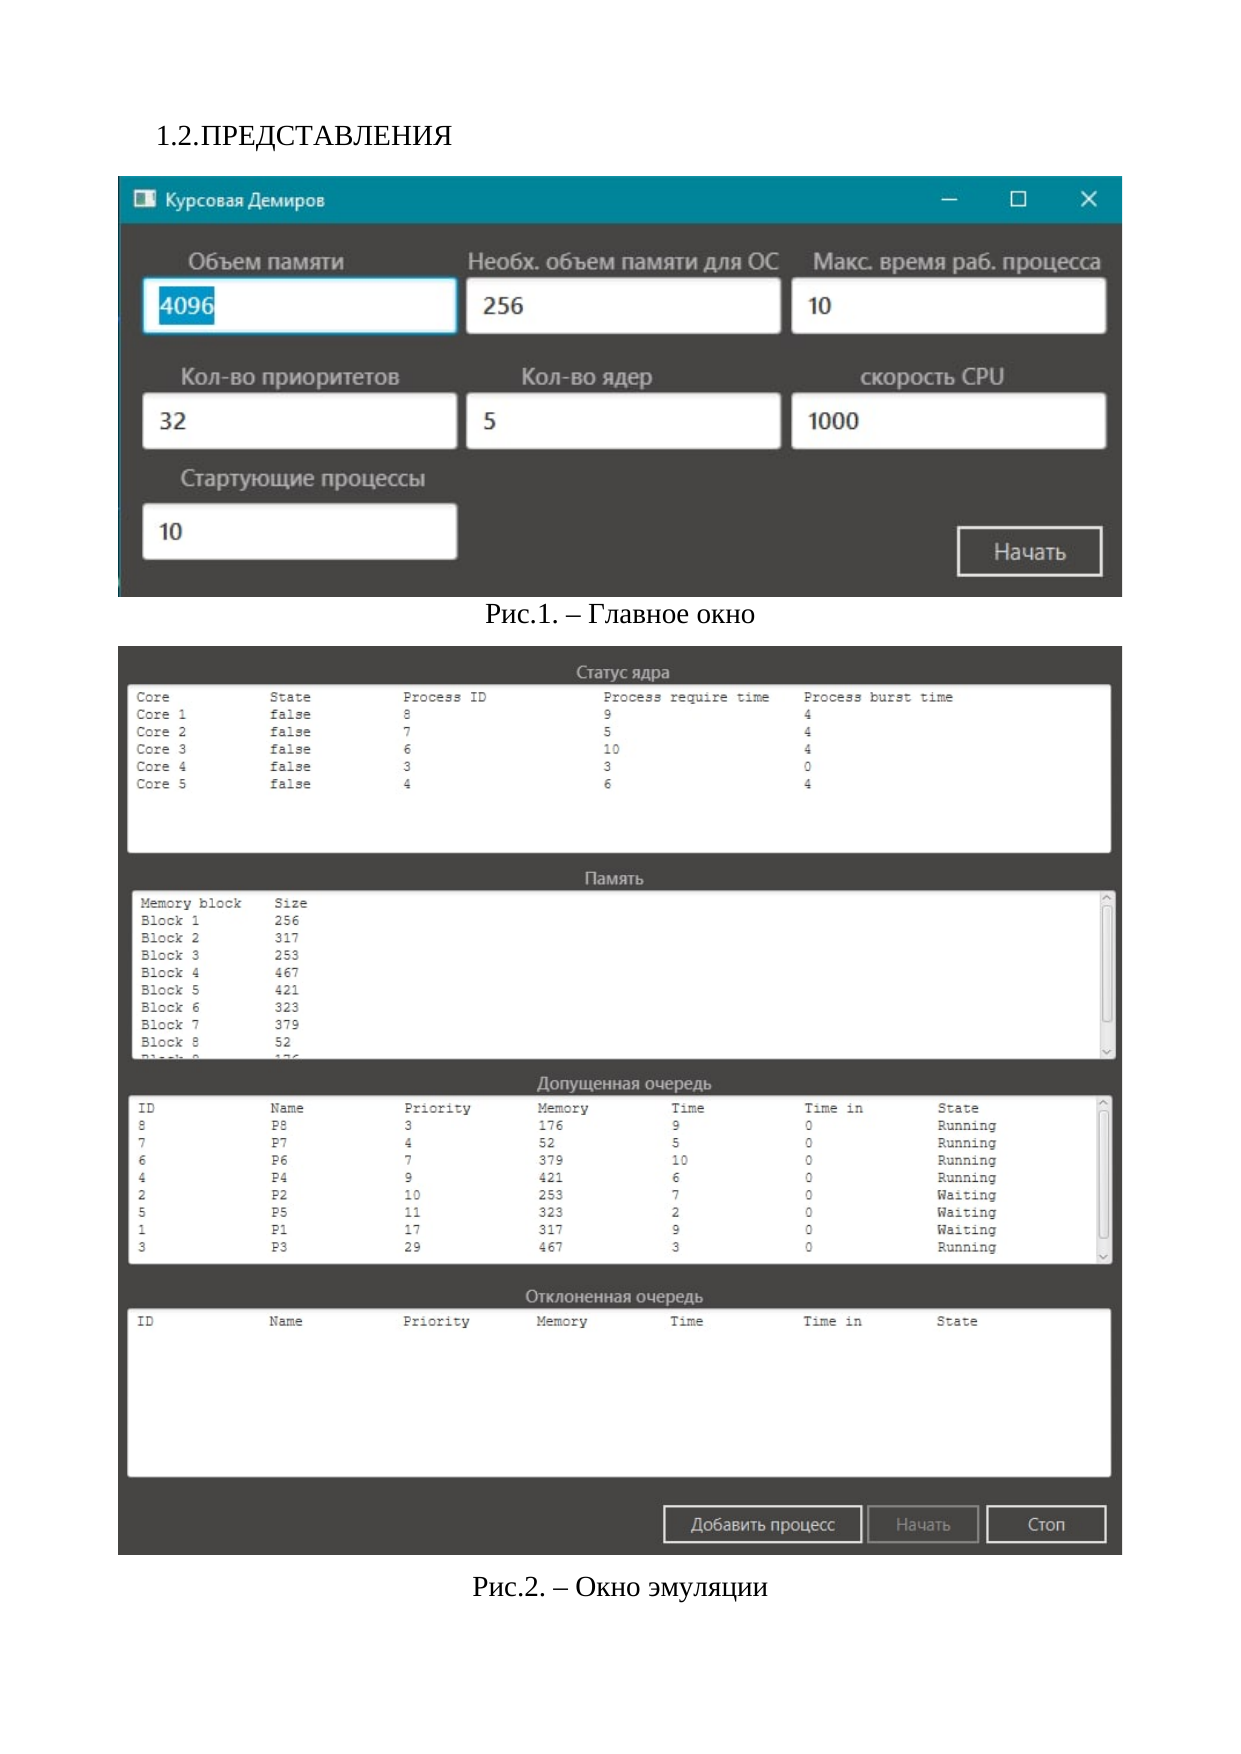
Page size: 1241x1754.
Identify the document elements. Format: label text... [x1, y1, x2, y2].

picture [118, 176, 1123, 597]
picture [118, 646, 1123, 1555]
text Рис.1. – Главное окно [118, 597, 1122, 630]
text Рис.2. – Окно эмуляции [118, 1569, 1122, 1603]
subtitle Представления [156, 118, 1122, 152]
